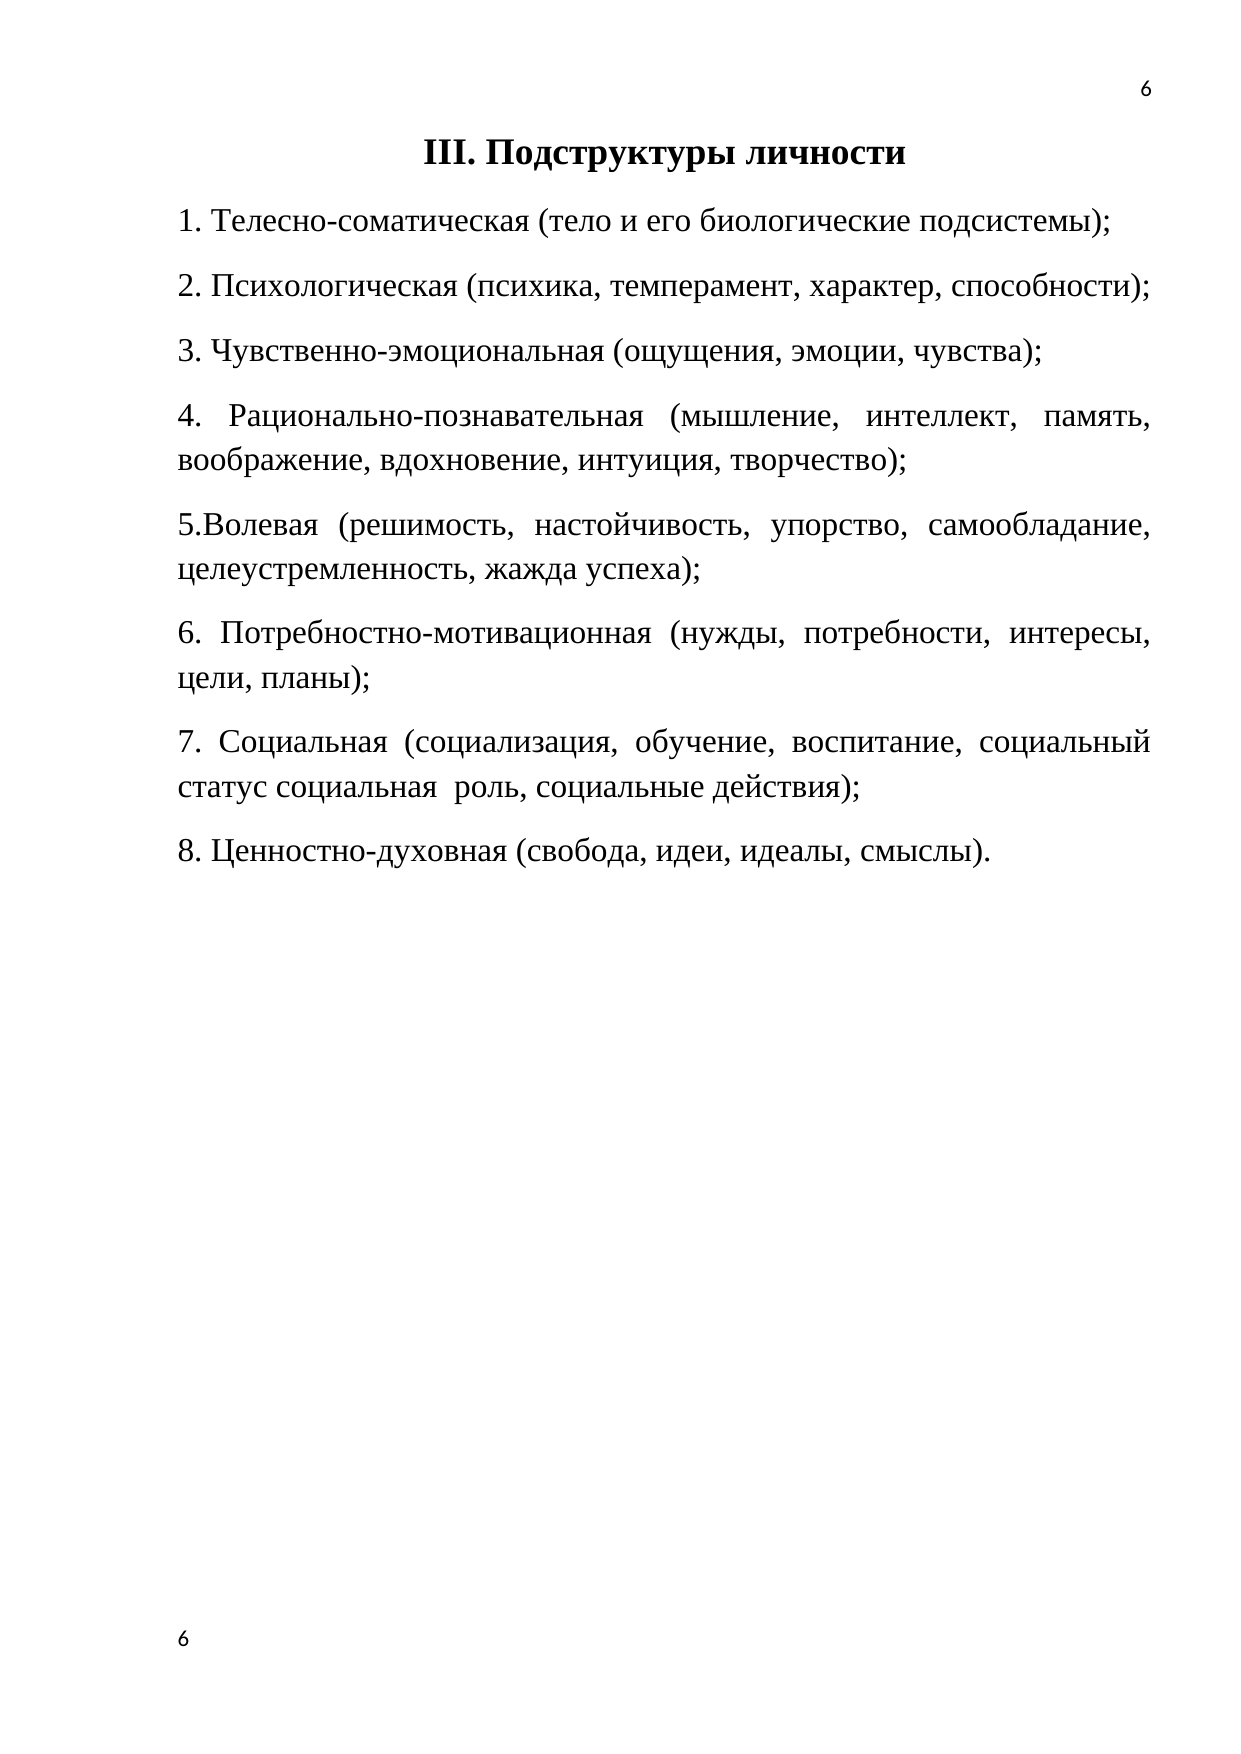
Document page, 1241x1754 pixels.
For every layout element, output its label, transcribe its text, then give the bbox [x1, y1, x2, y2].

text 5.Волевая (решимость, настойчивость, упорство, самообладание, целеустремленность, жажда успеха); [177, 504, 1152, 586]
text 8. Ценностно-духовная (свобода, идеи, идеалы, смыслы). [177, 831, 1152, 869]
text 4. Рационально-познавательная (мышление, интеллект, память, воображение, вдохновение, интуиция, творчество); [177, 395, 1152, 477]
text 6. Потребностно-мотивационная (нужды, потребности, интересы, цели, планы); [177, 613, 1152, 695]
text 2. Психологическая (психика, темперамент, характер, способности); [177, 265, 1152, 303]
text 7. Социальная (социализация, обучение, воспитание, социальный статус социальная роль, социальные действия); [177, 722, 1152, 804]
text III. Подструктуры личности [177, 130, 1152, 173]
text 3. Чувственно-эмоциональная (ощущения, эмоции, чувства); [177, 330, 1152, 368]
text 1. Телесно-соматическая (тело и его биологические подсистемы); [177, 200, 1152, 238]
